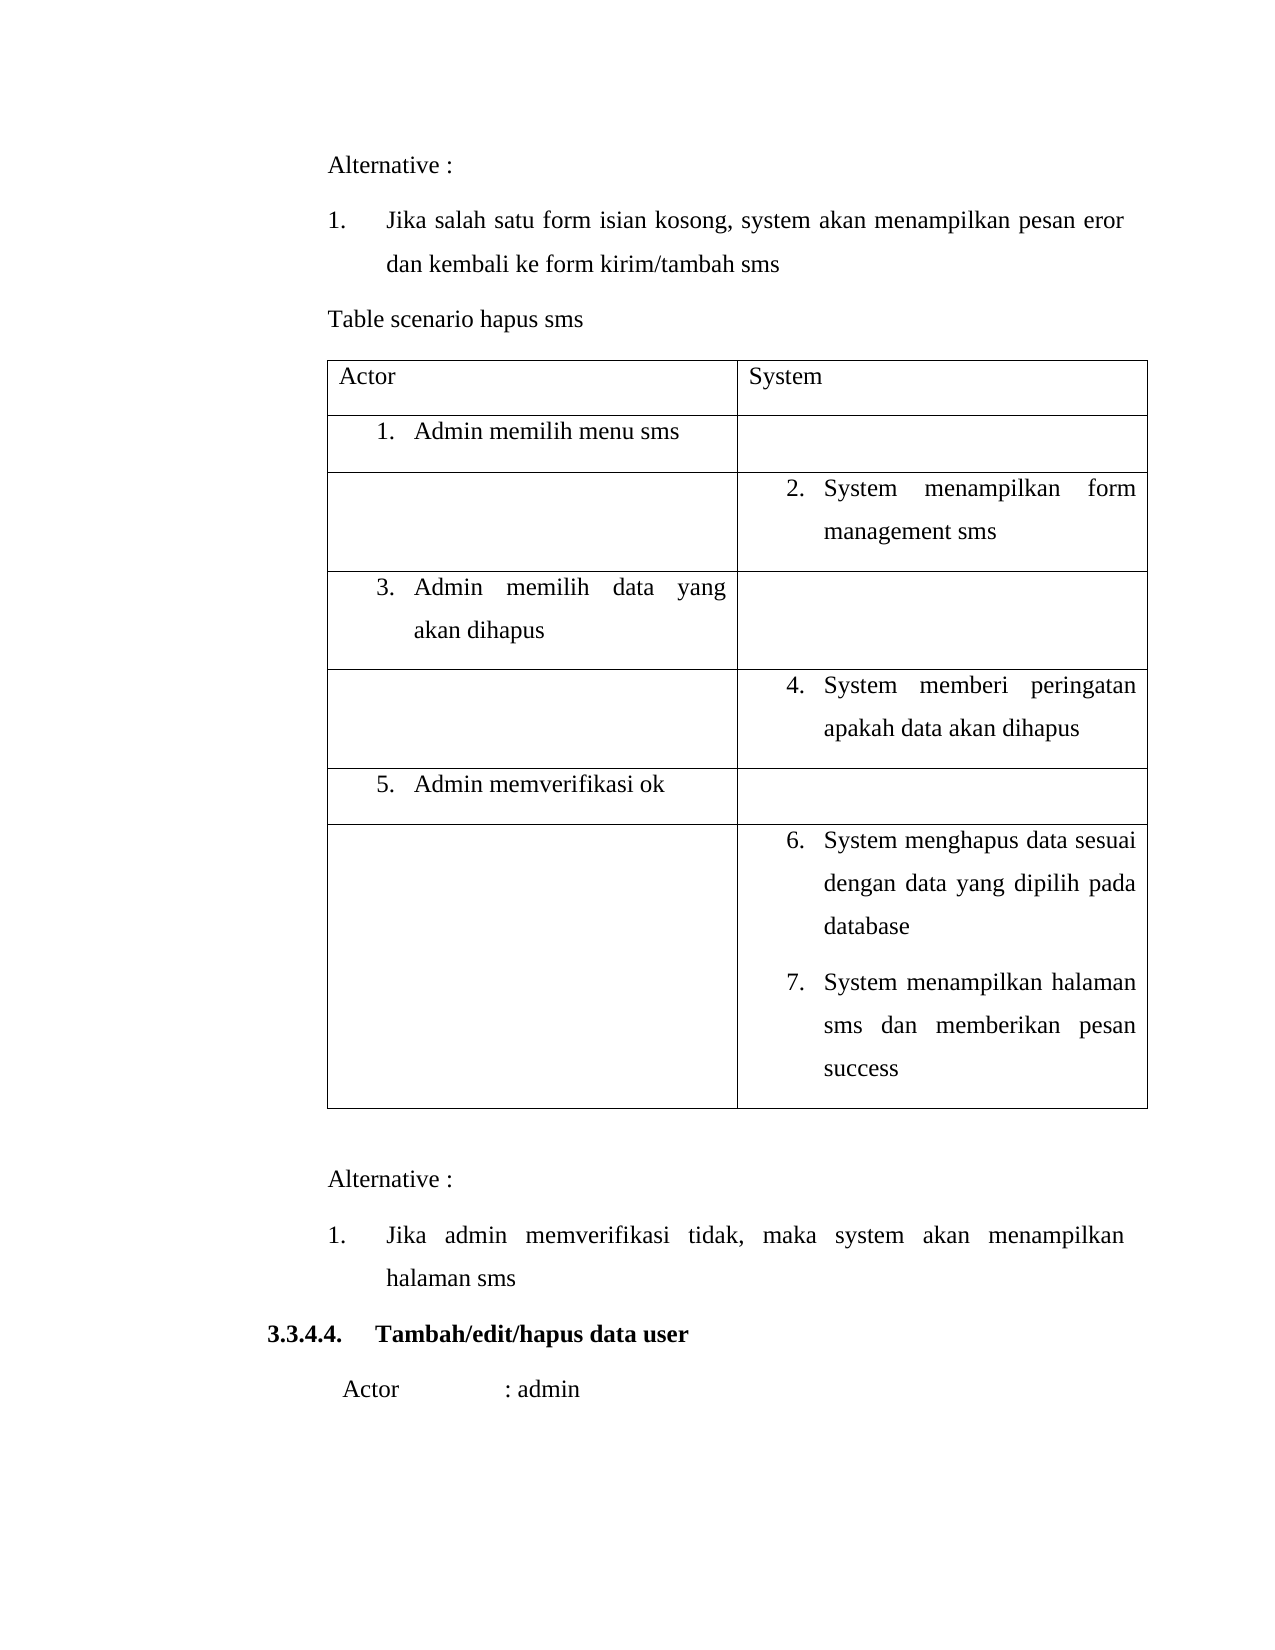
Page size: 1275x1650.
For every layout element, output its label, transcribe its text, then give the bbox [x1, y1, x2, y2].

table_cell System memberi peringatan apakah data akan dihapus [738, 670, 1147, 768]
list Tambah/edit/hapus data user [267, 1319, 1125, 1347]
table_cell [738, 769, 1147, 824]
table_cell System menampilkan form management sms [738, 473, 1147, 571]
list Table scenario hapus sms [327, 304, 1125, 333]
table_cell Admin memilih menu sms [328, 416, 737, 472]
list Jika admin memverifikasi tidak, maka system akan menampilkan halaman sms [327, 1220, 1125, 1292]
table_cell [738, 416, 1147, 472]
table_cell [738, 572, 1147, 669]
list Jika salah satu form isian kosong, system akan menampilkan pesan eror dan kembali ke form kirim/tambah sms [327, 206, 1125, 277]
list Alternative : [327, 150, 1125, 179]
table_header Actor [328, 361, 737, 415]
list Actor : admin [342, 1374, 1125, 1403]
table_header System [738, 361, 1147, 415]
table_cell System menghapus data sesuai dengan data yang dipilih pada database System menampilkan halaman sms dan memberikan pesan success [738, 825, 1147, 1108]
table_cell Admin memilih data yang akan dihapus [328, 572, 737, 669]
list Alternative : [327, 1164, 1125, 1193]
table_cell [328, 473, 737, 571]
table_cell Admin memverifikasi ok [328, 769, 737, 824]
table_cell [328, 670, 737, 768]
table_cell [328, 825, 737, 1108]
